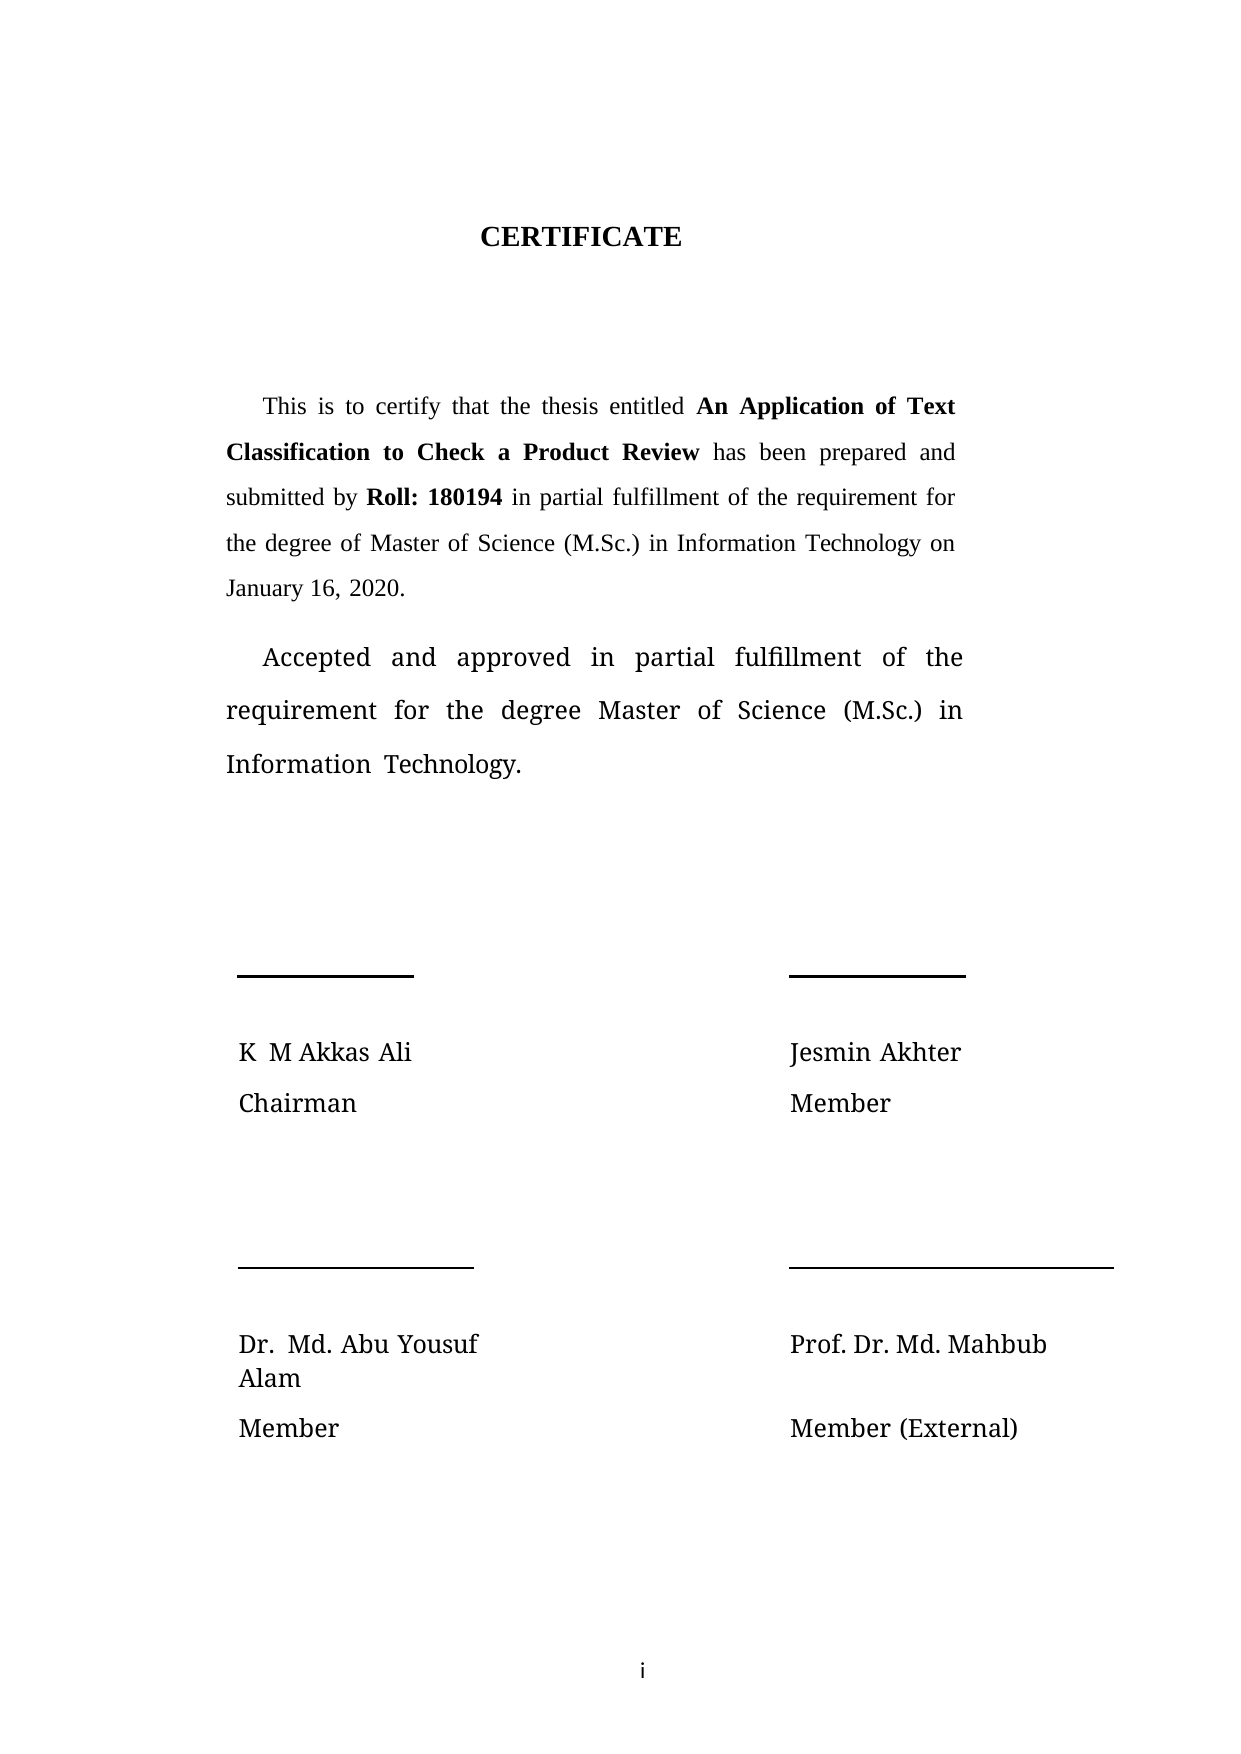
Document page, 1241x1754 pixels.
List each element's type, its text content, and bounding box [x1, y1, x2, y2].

text This is to certify that the thesis entitled An Application of Text Classification to Check a Product Review has been prepared and submitted by Roll: 180194 in partial fulfillment of the requirement for the degree of Master of Science (M.Sc.) in Information Technology on January 16, 2020. [226, 391, 956, 602]
text K M Akkas Ali Jesmin Akhter [238, 1035, 1105, 1069]
text Accepted and approved in partial fulfillment of the requirement for the degree Master of Science (M.Sc.) in Information Technology. [226, 639, 964, 781]
text CERTIFICATE [480, 219, 1107, 253]
text Chairman Member [238, 1086, 1105, 1120]
text Dr. Md. Abu Yousuf Prof. Dr. Md. Mahbub Alam [238, 1326, 1105, 1394]
text Member Member (External) [238, 1411, 1105, 1445]
